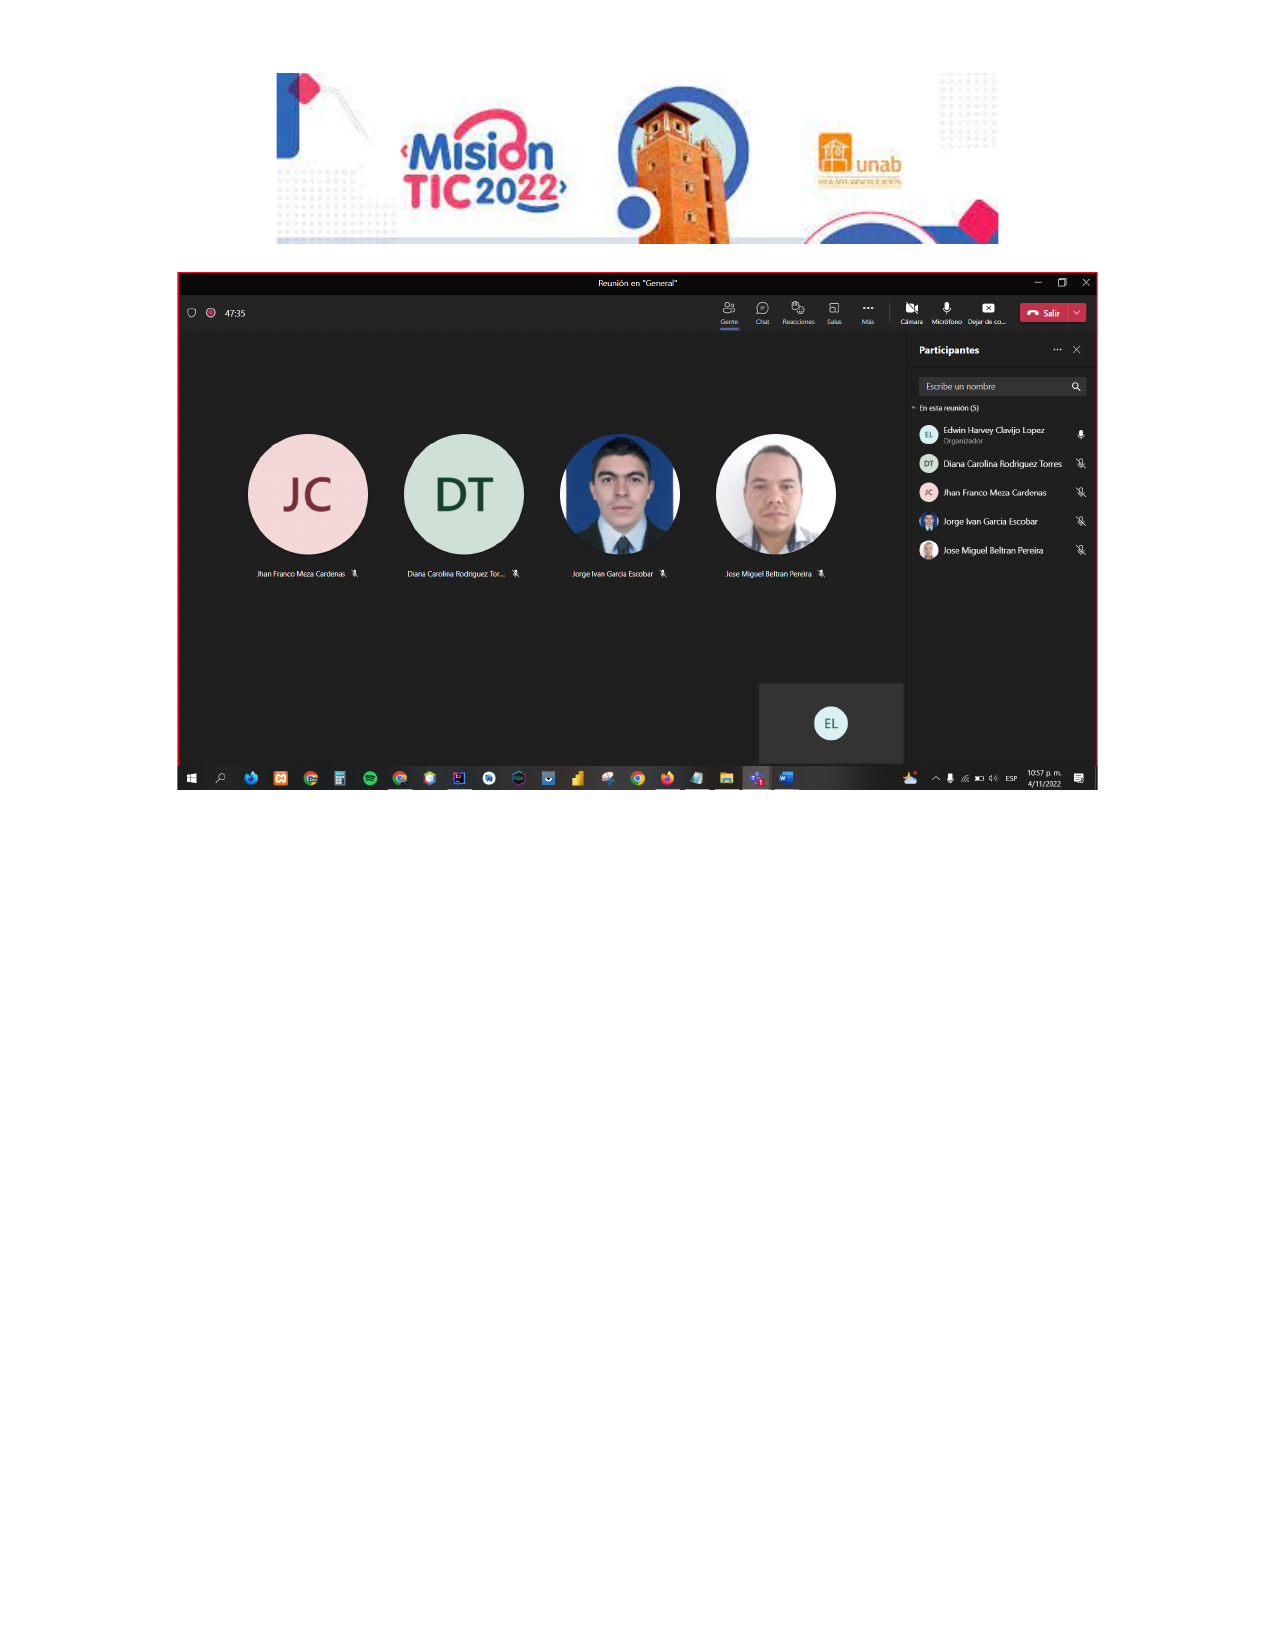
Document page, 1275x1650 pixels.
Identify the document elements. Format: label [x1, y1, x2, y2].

picture [177, 272, 1098, 790]
picture [276, 73, 999, 244]
